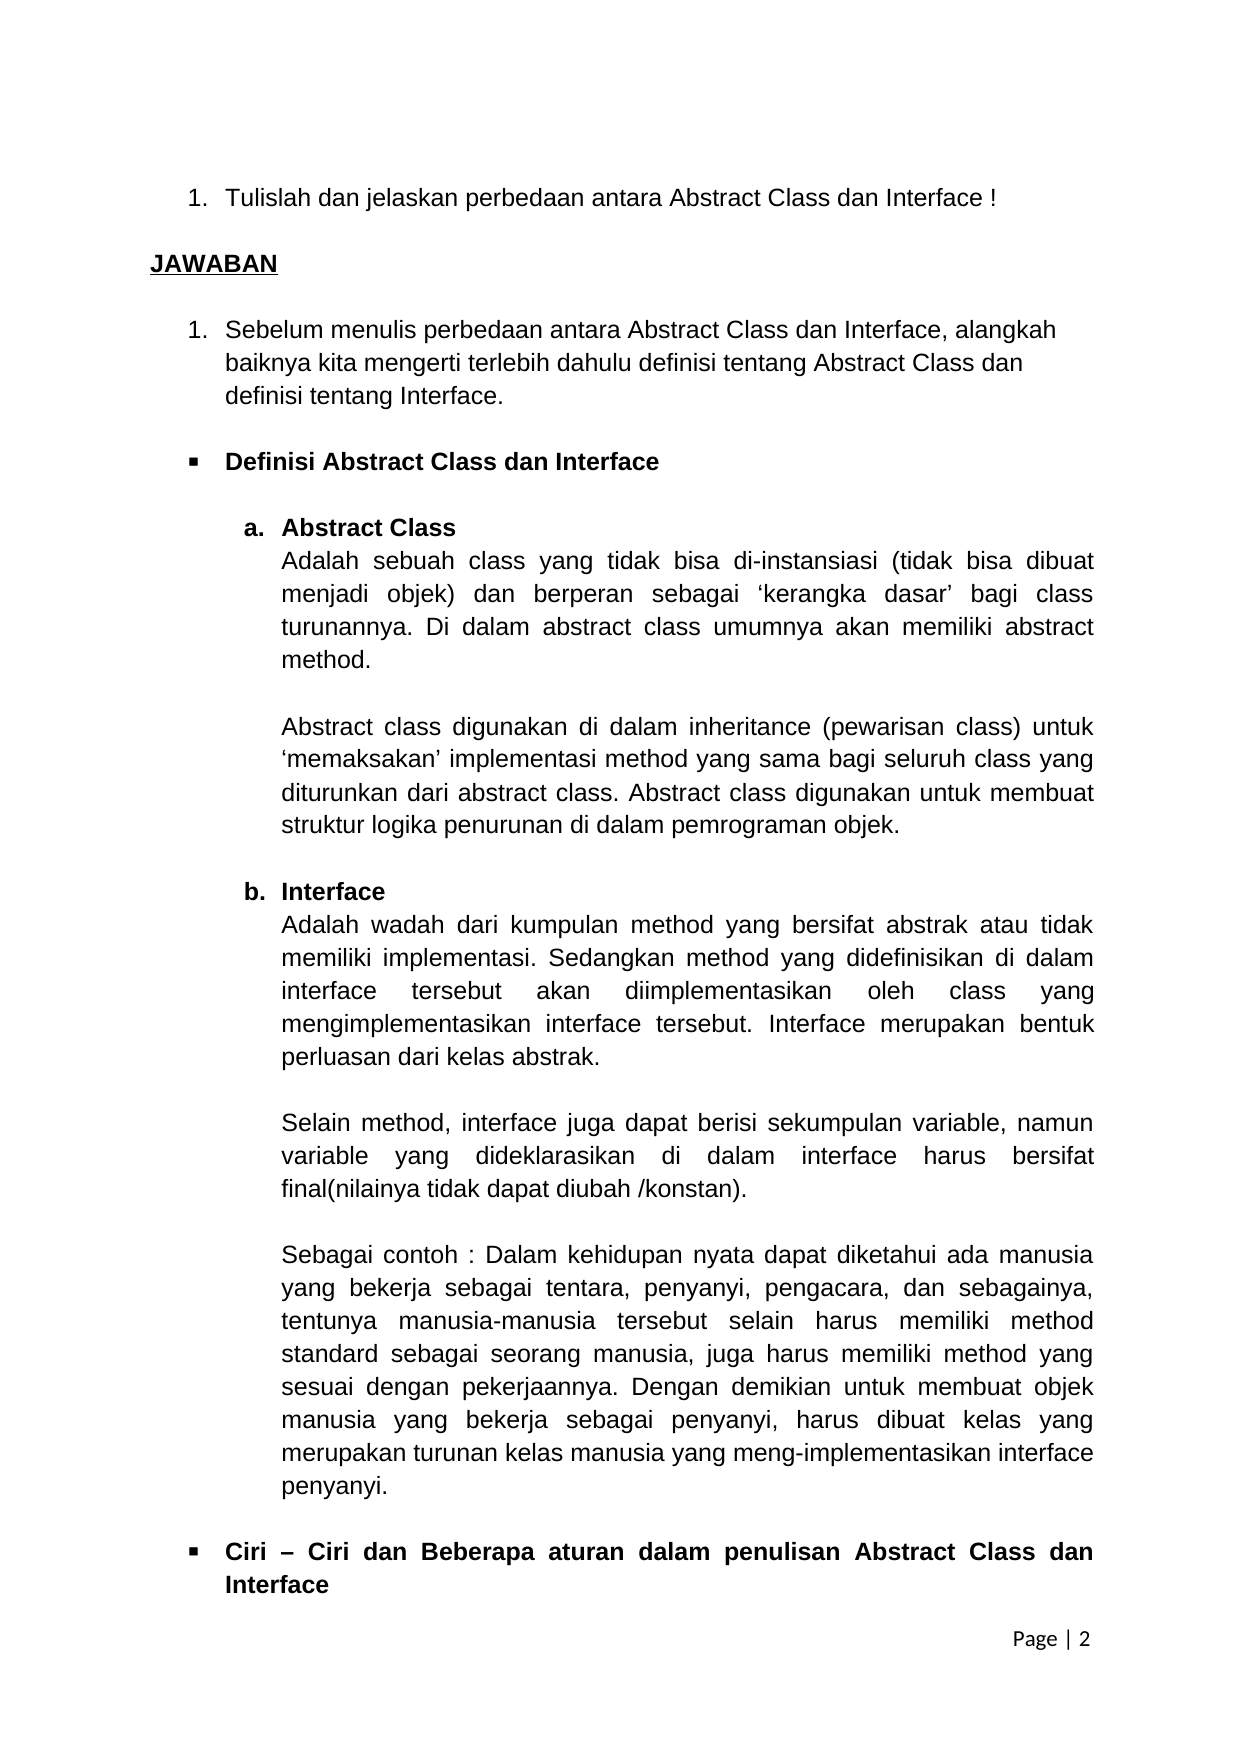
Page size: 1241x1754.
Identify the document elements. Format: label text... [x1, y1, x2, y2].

list Sebelum menulis perbedaan antara Abstract Class dan Interface, alangkah baiknya kita mengerti terlebih dahulu definisi tentang Abstract Class dan definisi tentang Interface. [187, 315, 1095, 410]
list Interface [244, 877, 1095, 905]
list Adalah sebuah class yang tidak bisa di-instansiasi (tidak bisa dibuat menjadi objek) dan berperan sebagai ‘kerangka dasar’ bagi class turunannya. Di dalam abstract class umumnya akan memiliki abstract method. [281, 546, 1095, 674]
list Sebagai contoh : Dalam kehidupan nyata dapat diketahui ada manusia yang bekerja sebagai tentara, penyanyi, pengacara, dan sebagainya, tentunya manusia-manusia tersebut selain harus memiliki method standard sebagai seorang manusia, juga harus memiliki method yang sesuai dengan pekerjaannya. Dengan demikian untuk membuat objek manusia yang bekerja sebagai penyanyi, harus dibuat kelas yang merupakan turunan kelas manusia yang meng-implementasikan interface penyanyi. [281, 1240, 1095, 1500]
list Ciri – Ciri dan Beberapa aturan dalam penulisan Abstract Class dan Interface [187, 1537, 1095, 1599]
list Tulislah dan jelaskan perbedaan antara Abstract Class dan Interface ! [187, 183, 1095, 212]
list Definisi Abstract Class dan Interface [187, 447, 1095, 476]
list Adalah wadah dari kumpulan method yang bersifat abstrak atau tidak memiliki implementasi. Sedangkan method yang didefinisikan di dalam interface tersebut akan diimplementasikan oleh class yang mengimplementasikan interface tersebut. Interface merupakan bentuk perluasan dari kelas abstrak. [281, 909, 1095, 1070]
list Selain method, interface juga dapat berisi sekumpulan variable, namun variable yang dideklarasikan di dalam interface harus bersifat final(nilainya tidak dapat diubah /konstan). [281, 1108, 1095, 1202]
text JAWABAN [150, 249, 1095, 278]
list Abstract class digunakan di dalam inheritance (pewarisan class) untuk ‘memaksakan’ implementasi method yang sama bagi seluruh class yang diturunkan dari abstract class. Abstract class digunakan untuk membuat struktur logika penurunan di dalam pemrograman objek. [281, 711, 1095, 839]
list Abstract Class [244, 513, 1095, 542]
